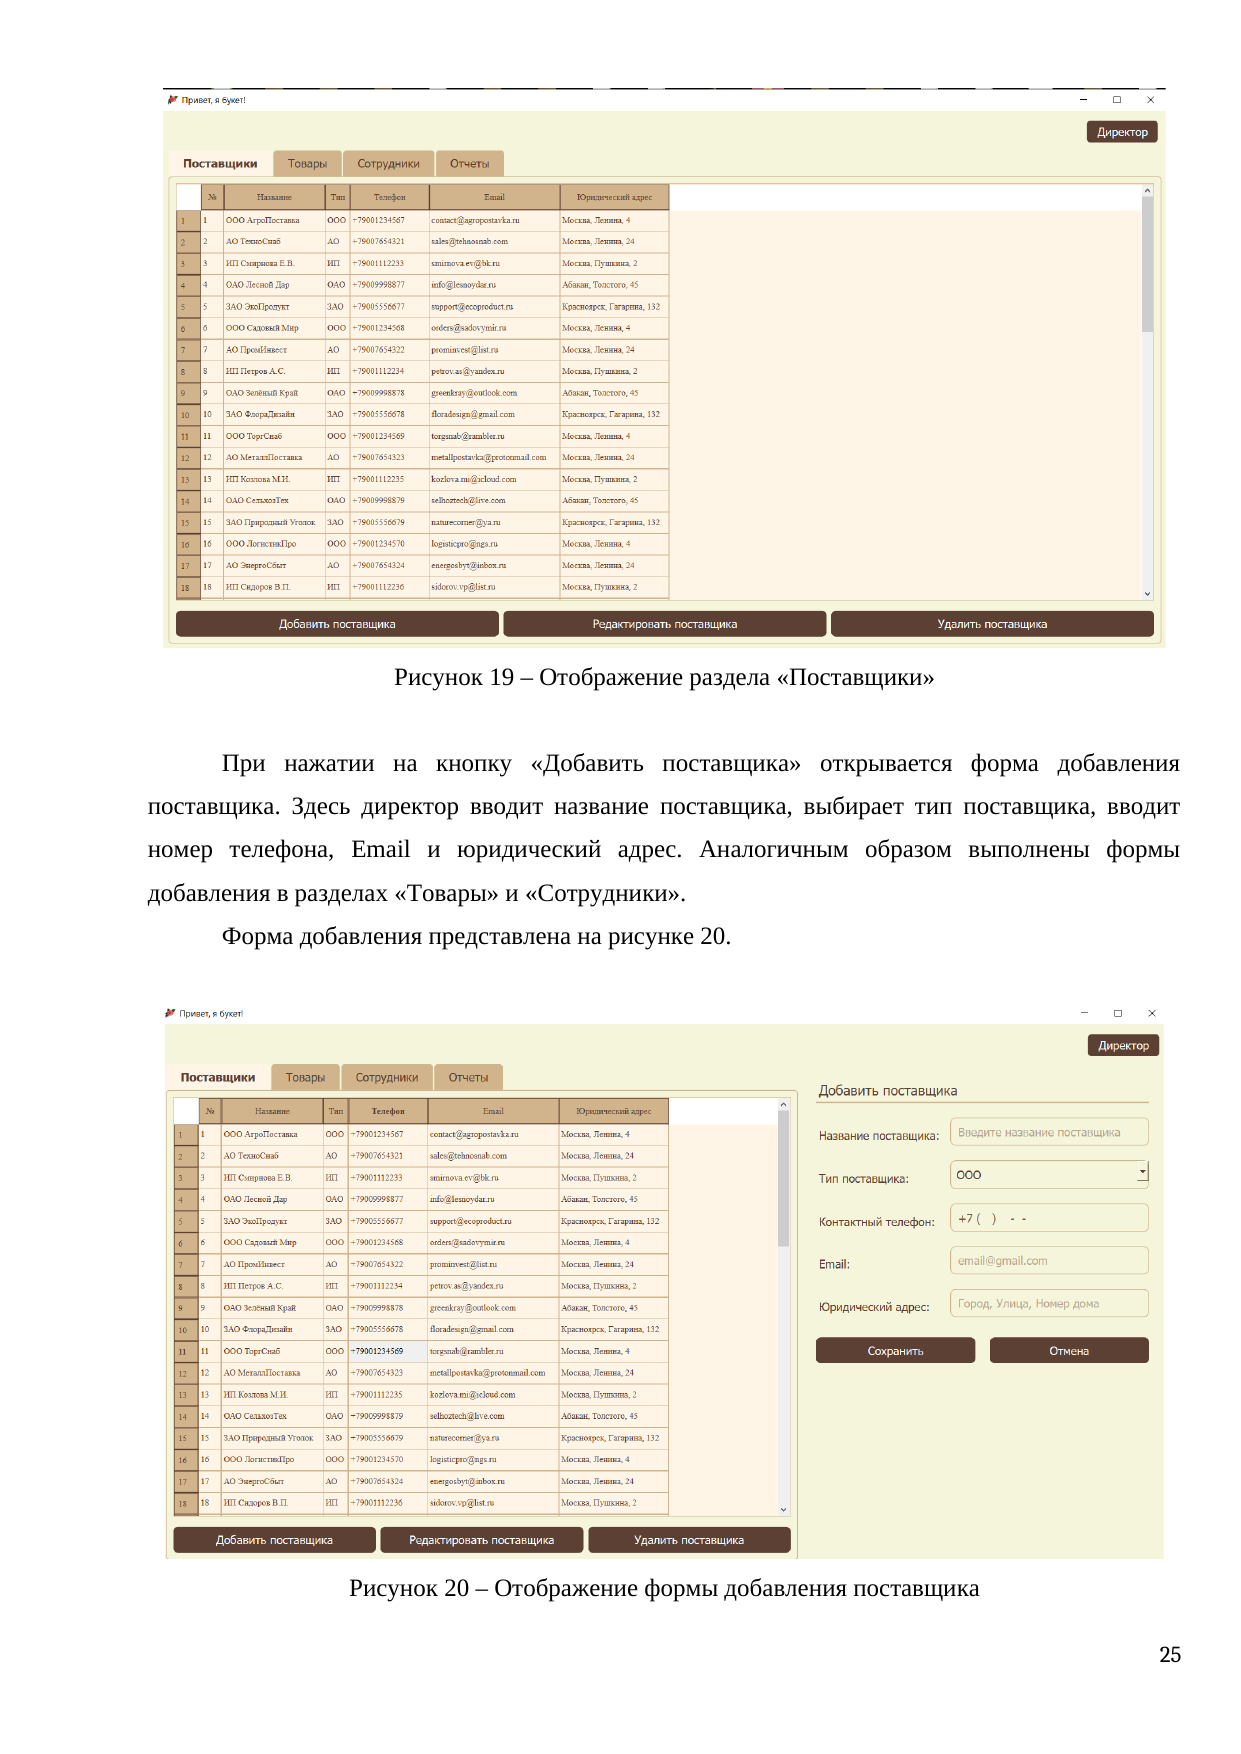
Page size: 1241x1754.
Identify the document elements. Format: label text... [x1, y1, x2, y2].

text Форма добавления представлена на рисунке 20. [148, 921, 1181, 949]
text Рисунок 20 – Отображение формы добавления поставщика [148, 1573, 1181, 1602]
picture [163, 88, 1166, 648]
text Рисунок 19 – Отображение раздела «Поставщики» [148, 662, 1181, 691]
text При нажатии на кнопку «Добавить поставщика» открывается форма добавления поставщика. Здесь директор вводит название поставщика, выбирает тип поставщика, вводит номер телефона, Email и юридический адрес. Аналогичным образом выполнены формы добавления в разделах «Товары» и «Сотрудники». [148, 748, 1181, 906]
picture [165, 1007, 1164, 1559]
